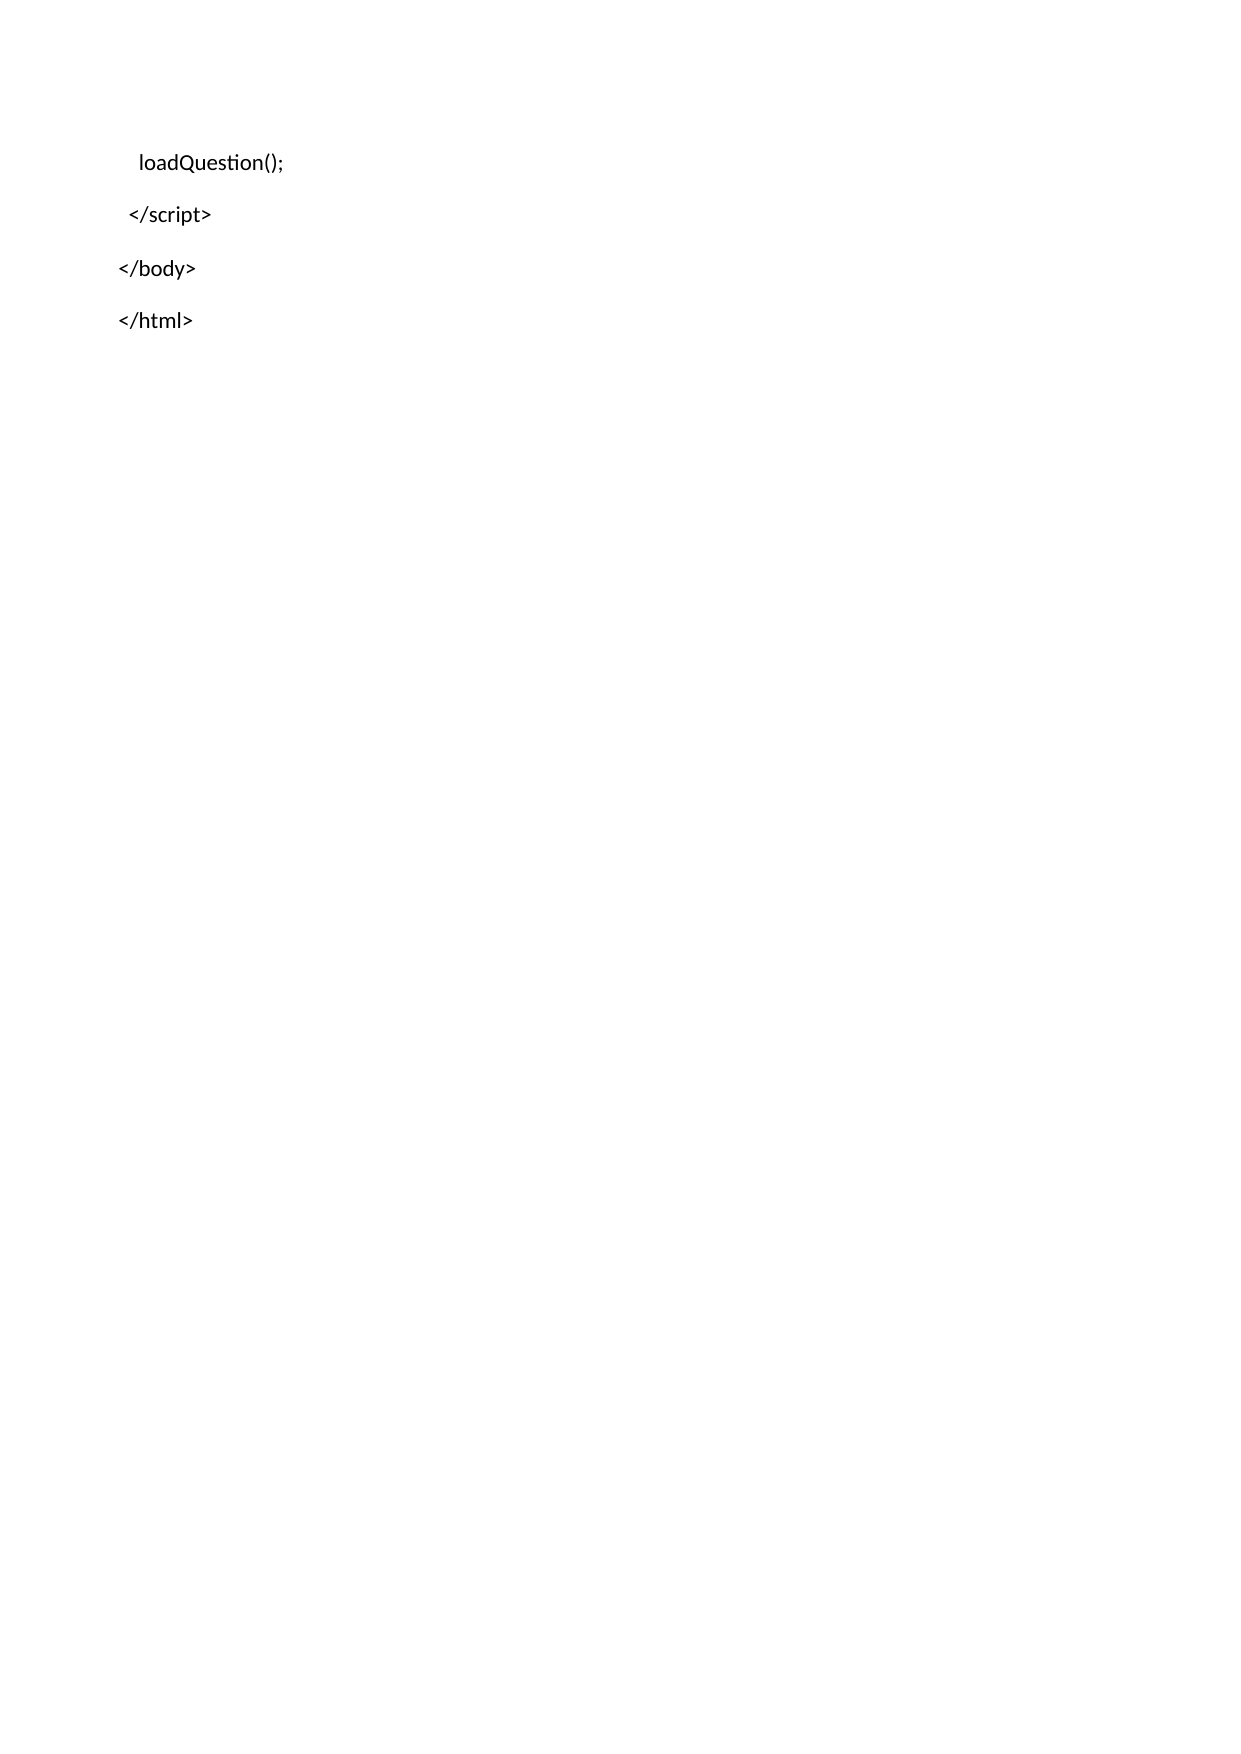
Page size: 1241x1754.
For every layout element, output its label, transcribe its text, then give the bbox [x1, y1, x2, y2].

text </body> [118, 254, 1122, 282]
text </script> [118, 201, 1122, 229]
text </html> [118, 307, 1122, 335]
text loadQuestion(); [118, 148, 1122, 176]
